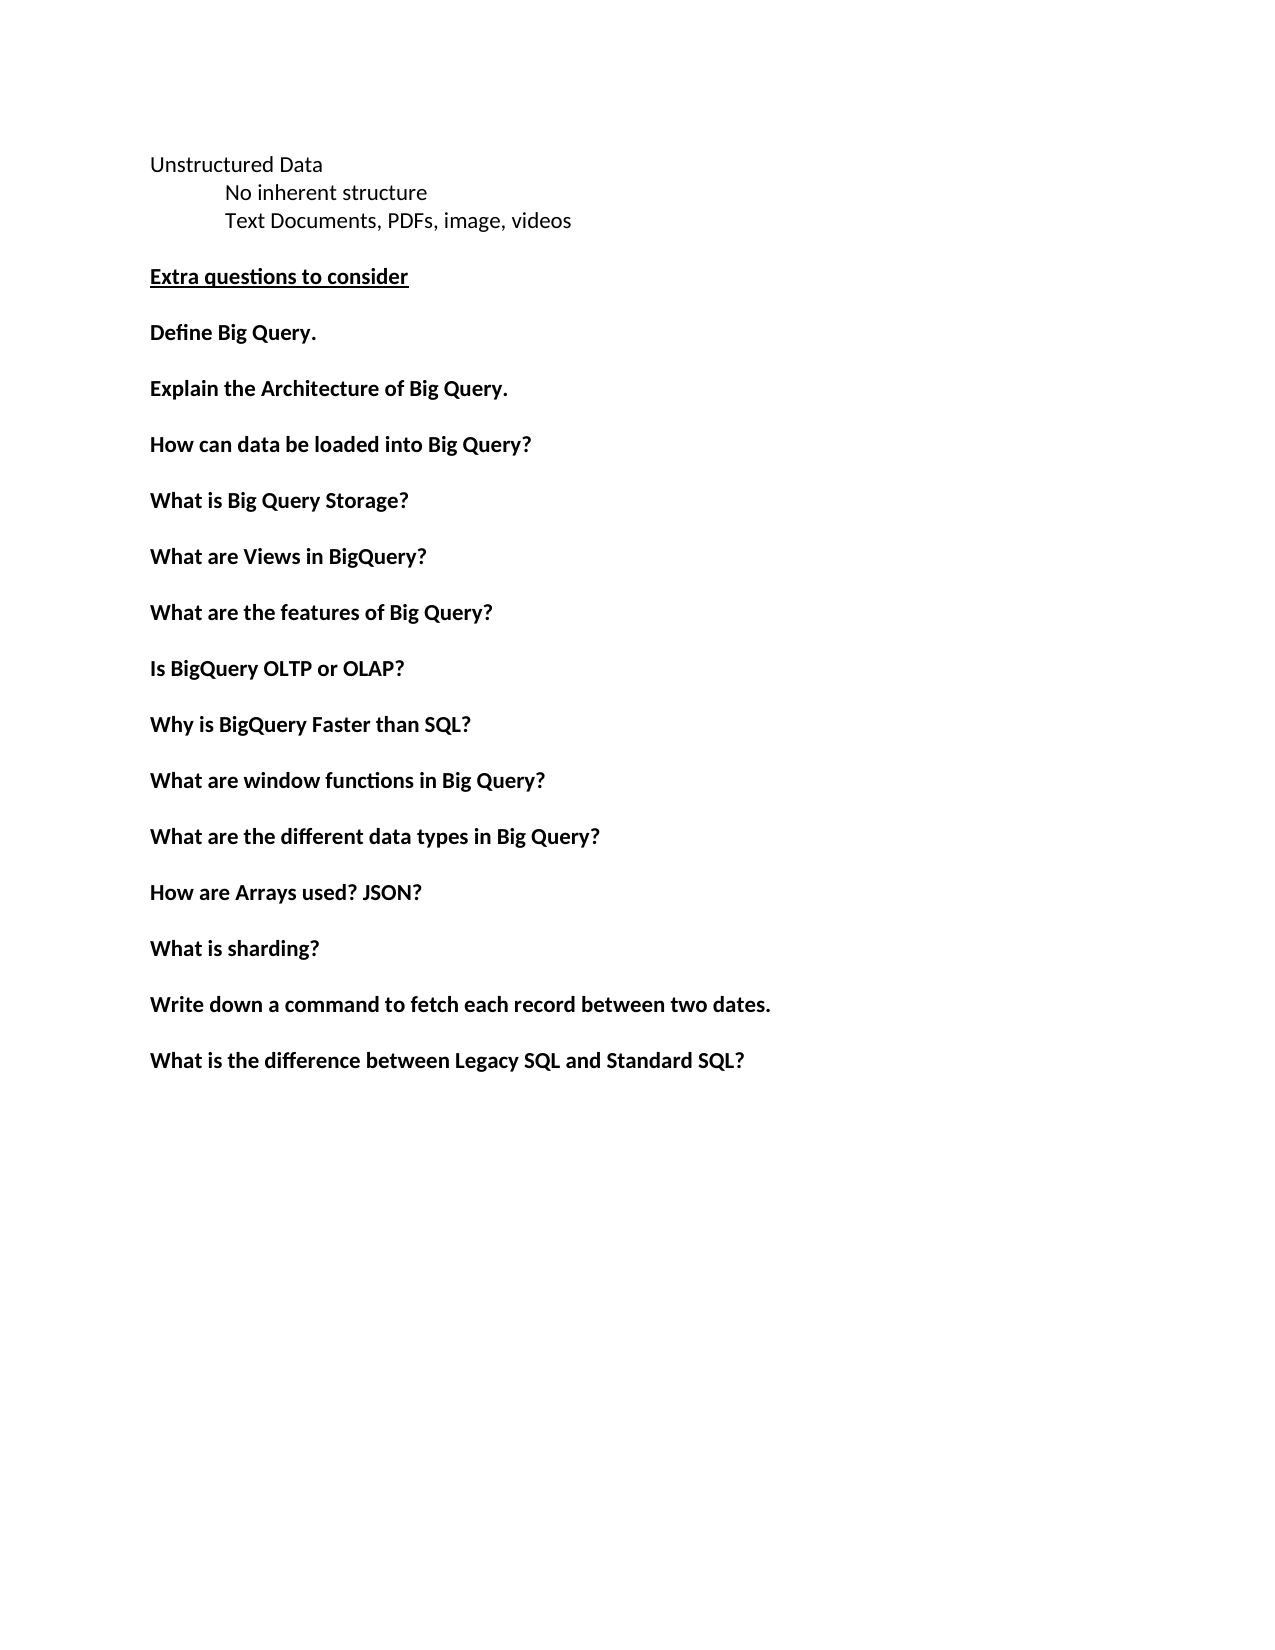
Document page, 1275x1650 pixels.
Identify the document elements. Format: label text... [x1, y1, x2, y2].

text What are window functions in Big Query? [150, 766, 1125, 794]
text Explain the Architecture of Big Query. [150, 374, 1125, 402]
text Extra questions to consider [150, 262, 1125, 290]
text Why is BigQuery Faster than SQL? [150, 710, 1125, 738]
text What are the different data types in Big Query? [150, 822, 1125, 851]
text Text Documents, PDFs, image, videos [150, 206, 1125, 234]
text What is sharding? [150, 934, 1125, 963]
text Define Big Query. [150, 318, 1125, 346]
text What is the difference between Legacy SQL and Standard SQL? [150, 1047, 1125, 1075]
text Write down a command to fetch each record between two dates. [150, 991, 1125, 1019]
text Is BigQuery OLTP or OLAP? [150, 654, 1125, 682]
text What is Big Query Storage? [150, 486, 1125, 514]
text What are the features of Big Query? [150, 598, 1125, 626]
text How are Arrays used? JSON? [150, 878, 1125, 907]
text What are Views in BigQuery? [150, 542, 1125, 570]
text How can data be loaded into Big Query? [150, 430, 1125, 458]
text No inherent structure [150, 178, 1125, 206]
text Unstructured Data [150, 150, 1125, 178]
